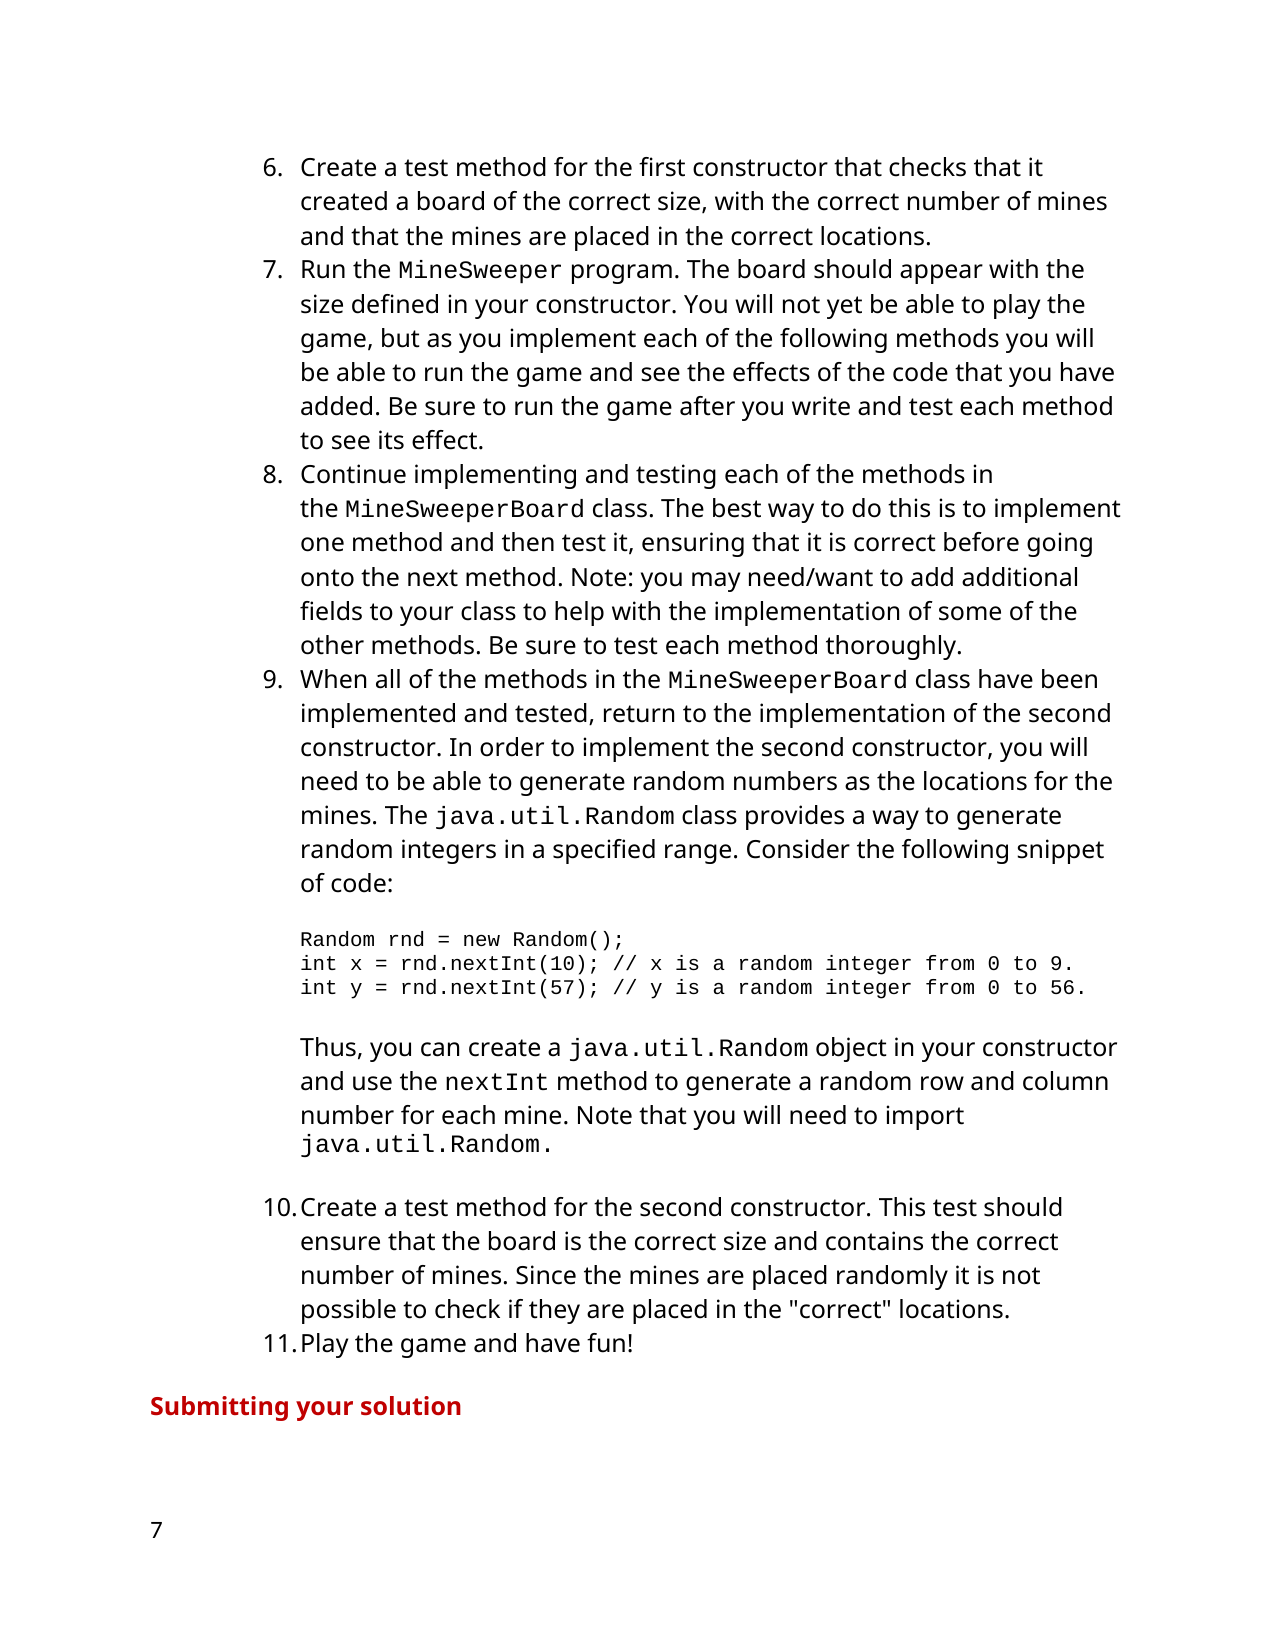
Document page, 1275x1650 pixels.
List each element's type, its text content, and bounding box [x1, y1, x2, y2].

list Create a test method for the first constructor that checks that it created a board of the correct size, with the correct number of mines and that the mines are placed in the correct locations. [262, 150, 1125, 252]
text Random rnd = new Random(); [300, 929, 1125, 953]
text Submitting your solution [150, 1389, 1125, 1423]
list Play the game and have fun! [262, 1326, 1125, 1360]
text int x = rnd.nextInt(10); // x is a random integer from 0 to 9. [300, 953, 1125, 977]
list Create a test method for the second constructor. This test should ensure that the board is the correct size and contains the correct number of mines. Since the mines are placed randomly it is not possible to check if they are placed in the "correct" locations. [262, 1189, 1125, 1326]
list Continue implementing and testing each of the methods in the MineSweeperBoard class. The best way to do this is to implement one method and then test it, ensuring that it is correct before going onto the next method. Note: you may need/want to add additional fields to your class to help with the implementation of some of the other methods. Be sure to test each method thoroughly. [262, 457, 1125, 661]
list When all of the methods in the MineSweeperBoard class have been implemented and tested, return to the implementation of the second constructor. In order to implement the second constructor, you will need to be able to generate random numbers as the locations for the mines. The java.util.Random class provides a way to generate random integers in a specified range. Consider the following snippet of code: [262, 661, 1125, 900]
list Run the MineSweeper program. The board should appear with the size defined in your constructor. You will not yet be able to play the game, but as you implement each of the following methods you will be able to run the game and see the effects of the code that you have added. Be sure to run the game after you write and test each method to see its effect. [262, 252, 1125, 457]
text int y = rnd.nextInt(57); // y is a random integer from 0 to 56. [300, 977, 1125, 1000]
text Thus, you can create a java.util.Random object in your constructor and use the nextInt method to generate a random row and column number for each mine. Note that you will need to import java.util.Random. [300, 1029, 1125, 1160]
